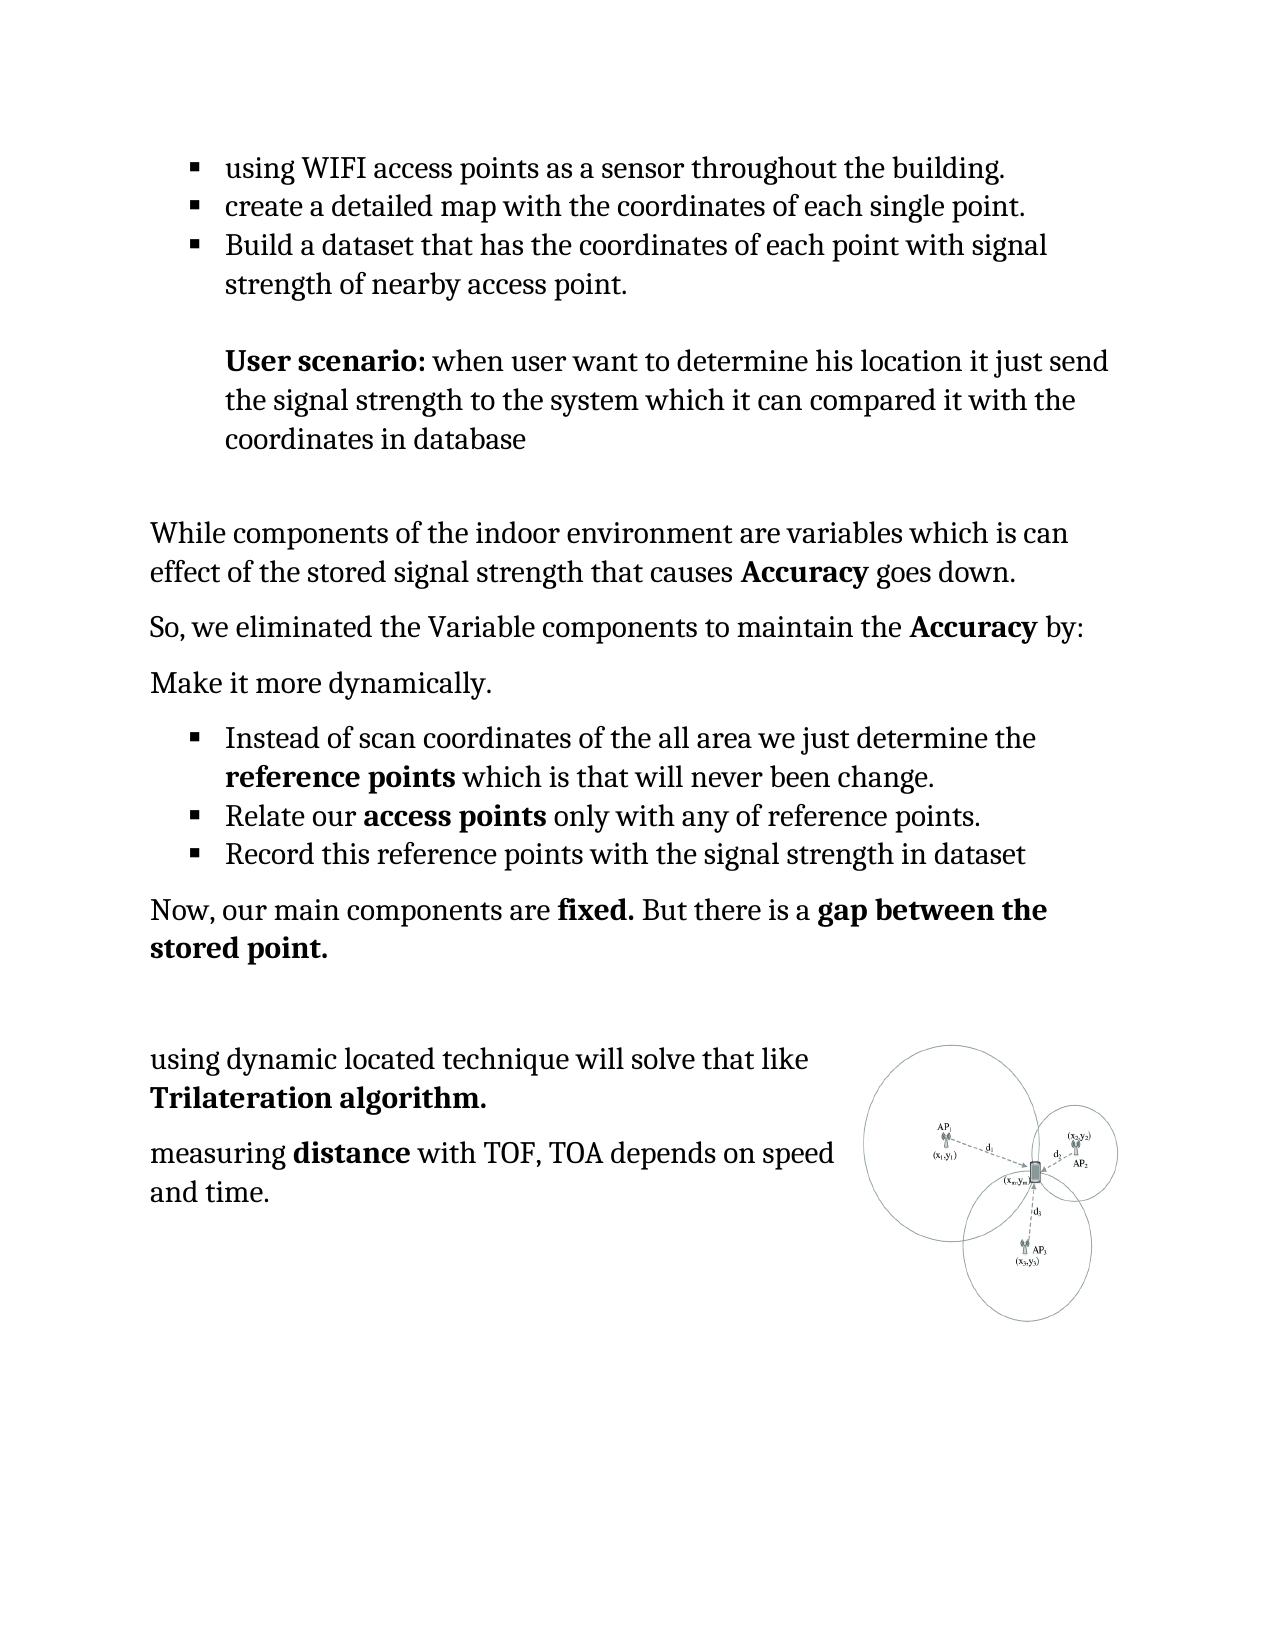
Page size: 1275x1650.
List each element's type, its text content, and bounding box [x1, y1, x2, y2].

list Build a dataset that has the coordinates of each point with signal strength of nearby access point. [187, 227, 1125, 302]
text Now, our main components are fixed. But there is a gap between the stored point. [150, 892, 1125, 967]
text using dynamic located technique will solve that like Trilateration algorithm. [150, 1042, 853, 1116]
list Relate our access points only with any of reference points. [187, 798, 1125, 834]
text So, we eliminated the Variable components to maintain the Accuracy by: [150, 609, 1125, 646]
list create a detailed map with the coordinates of each single point. [187, 189, 1125, 225]
list Record this reference points with the signal strength in dataset [187, 837, 1125, 873]
text Make it more dynamically. [150, 665, 1125, 701]
text While components of the indoor environment are variables which is can effect of the stored signal strength that causes Accuracy goes down. [150, 515, 1125, 590]
picture [853, 1033, 1126, 1324]
list using WIFI access points as a sensor throughout the building. [187, 150, 1125, 186]
text measuring distance with TOF, TOA depends on speed and time. [150, 1136, 853, 1211]
list User scenario: when user want to determine his location it just send the signal strength to the system which it can compared it with the coordinates in database [225, 344, 1125, 457]
list Instead of scan coordinates of the all area we just determine the reference points which is that will never been change. [187, 720, 1125, 795]
